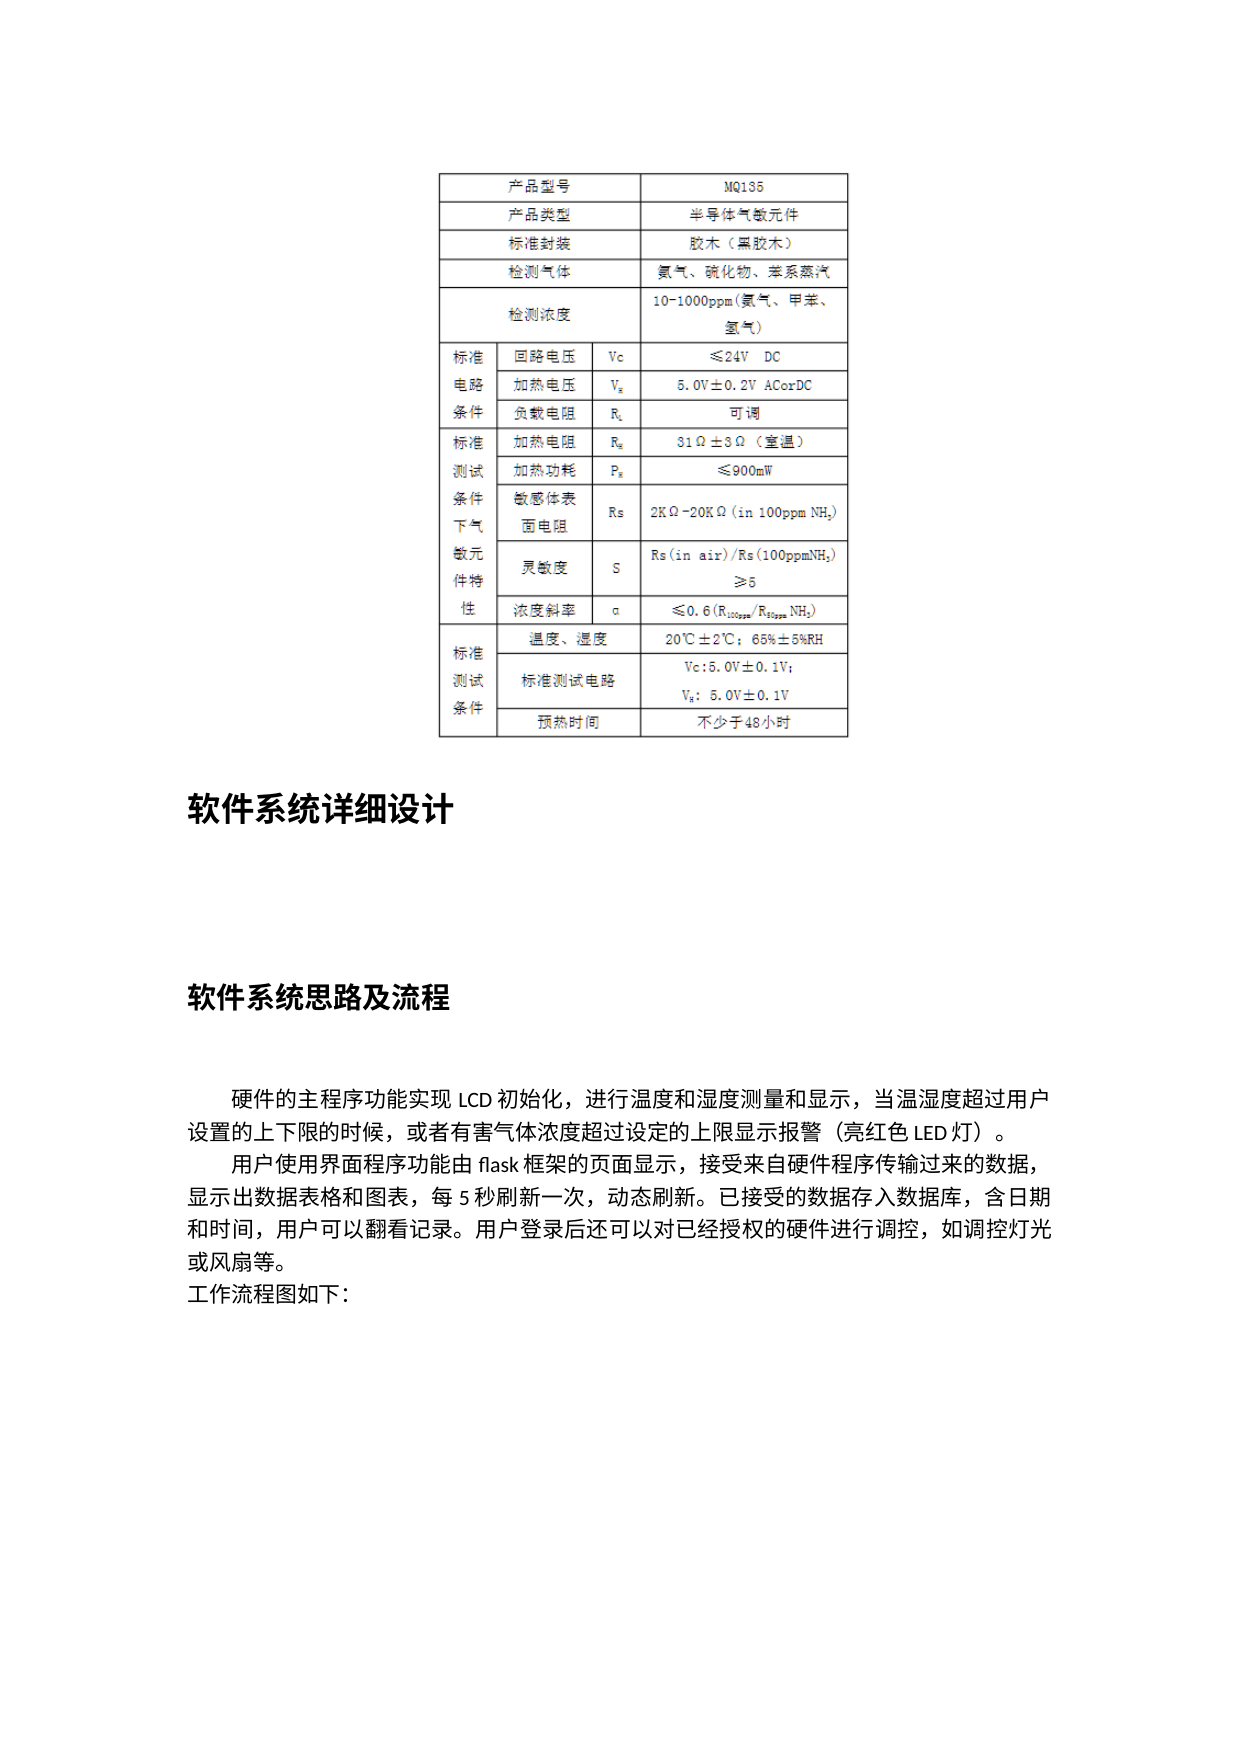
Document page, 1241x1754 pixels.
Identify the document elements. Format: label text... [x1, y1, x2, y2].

picture [427, 161, 857, 744]
subtitle 软件系统思路及流程 [187, 963, 1053, 1028]
subtitle 软件系统详细设计 [187, 774, 1053, 839]
text 硬件的主程序功能实现LCD初始化，进行温度和湿度测量和显示，当温湿度超过用户设置的上下限的时候，或者有害气体浓度超过设定的上限显示报警（亮红色LED灯）。 [187, 1082, 1053, 1147]
text 用户使用界面程序功能由flask框架的页面显示，接受来自硬件程序传输过来的数据，显示出数据表格和图表，每5秒刷新一次，动态刷新。已接受的数据存入数据库，含日期和时间，用户可以翻看记录。用户登录后还可以对已经授权的硬件进行调控，如调控灯光或风扇等。 [187, 1147, 1053, 1277]
text 工作流程图如下： [187, 1277, 1053, 1309]
